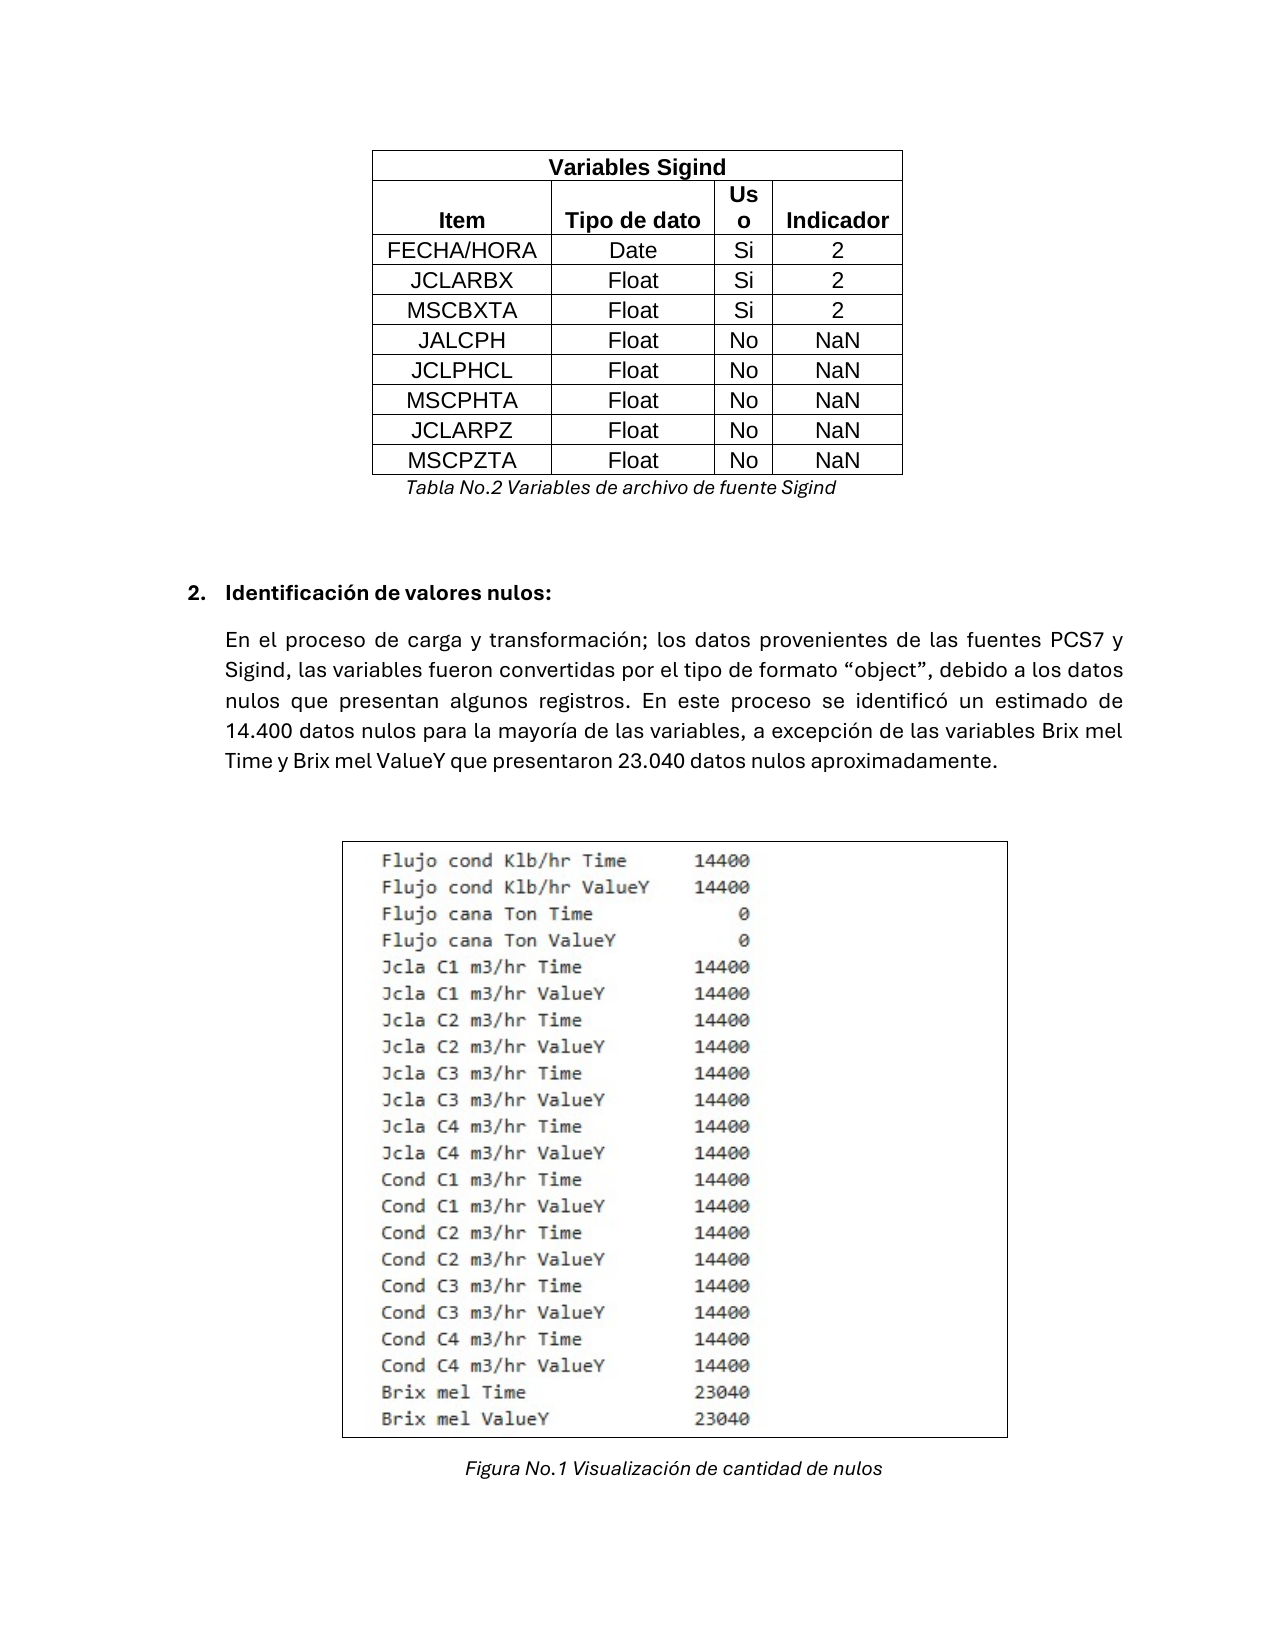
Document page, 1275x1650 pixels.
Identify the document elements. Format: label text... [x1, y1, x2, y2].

table_cell Si [715, 265, 772, 294]
table_cell NaN [773, 355, 902, 384]
table_cell 2 [773, 265, 902, 294]
table_header Variables Sigind [373, 151, 902, 180]
table_cell 2 [773, 295, 902, 324]
table_cell Float [552, 445, 714, 474]
text Tabla No.2 Variables de archivo de fuente Sigind [300, 475, 1125, 500]
table_cell Date [552, 235, 714, 264]
table_cell Float [552, 265, 714, 294]
table_cell NaN [773, 415, 902, 444]
table_cell JCLARBX [373, 265, 551, 294]
list Identificación de valores nulos: [187, 579, 1125, 607]
table_cell Item [373, 181, 551, 234]
table_cell Si [715, 235, 772, 264]
table_cell No [715, 325, 772, 354]
table_cell MSCPHTA [373, 385, 551, 414]
table_cell MSCPZTA [373, 445, 551, 474]
table_cell 2 [773, 235, 902, 264]
table_cell Float [552, 385, 714, 414]
table_cell JCLARPZ [373, 415, 551, 444]
table_cell FECHA/HORA [373, 235, 551, 264]
table_cell JALCPH [373, 325, 551, 354]
table_cell JCLPHCL [373, 355, 551, 384]
table_cell MSCBXTA [373, 295, 551, 324]
text En el proceso de carga y transformación; los datos provenientes de las fuentes PCS7 y Sigind, las variables fueron convertidas por el tipo de formato “object”, debido a los datos nulos que presentan algunos registros. En este proceso se identificó un estimado de 14.400 datos nulos para la mayoría de las variables, a excepción de las variables Brix mel Time y Brix mel ValueY que presentaron 23.040 datos nulos aproximadamente. [225, 626, 1125, 775]
table_cell No [715, 415, 772, 444]
table_cell NaN [773, 325, 902, 354]
table_cell Float [552, 355, 714, 384]
table_cell Uso [715, 181, 772, 234]
text Figura No.1 Visualización de cantidad de nulos [225, 1456, 1125, 1481]
table_cell Indicador [773, 181, 902, 234]
table_cell Float [552, 295, 714, 324]
table_cell NaN [773, 385, 902, 414]
table_cell Float [552, 325, 714, 354]
table_cell No [715, 385, 772, 414]
table_cell NaN [773, 445, 902, 474]
picture [343, 842, 1007, 1437]
table_cell Tipo de dato [552, 181, 714, 234]
table_cell Si [715, 295, 772, 324]
table_cell No [715, 445, 772, 474]
table_cell No [715, 355, 772, 384]
table_cell Float [552, 415, 714, 444]
